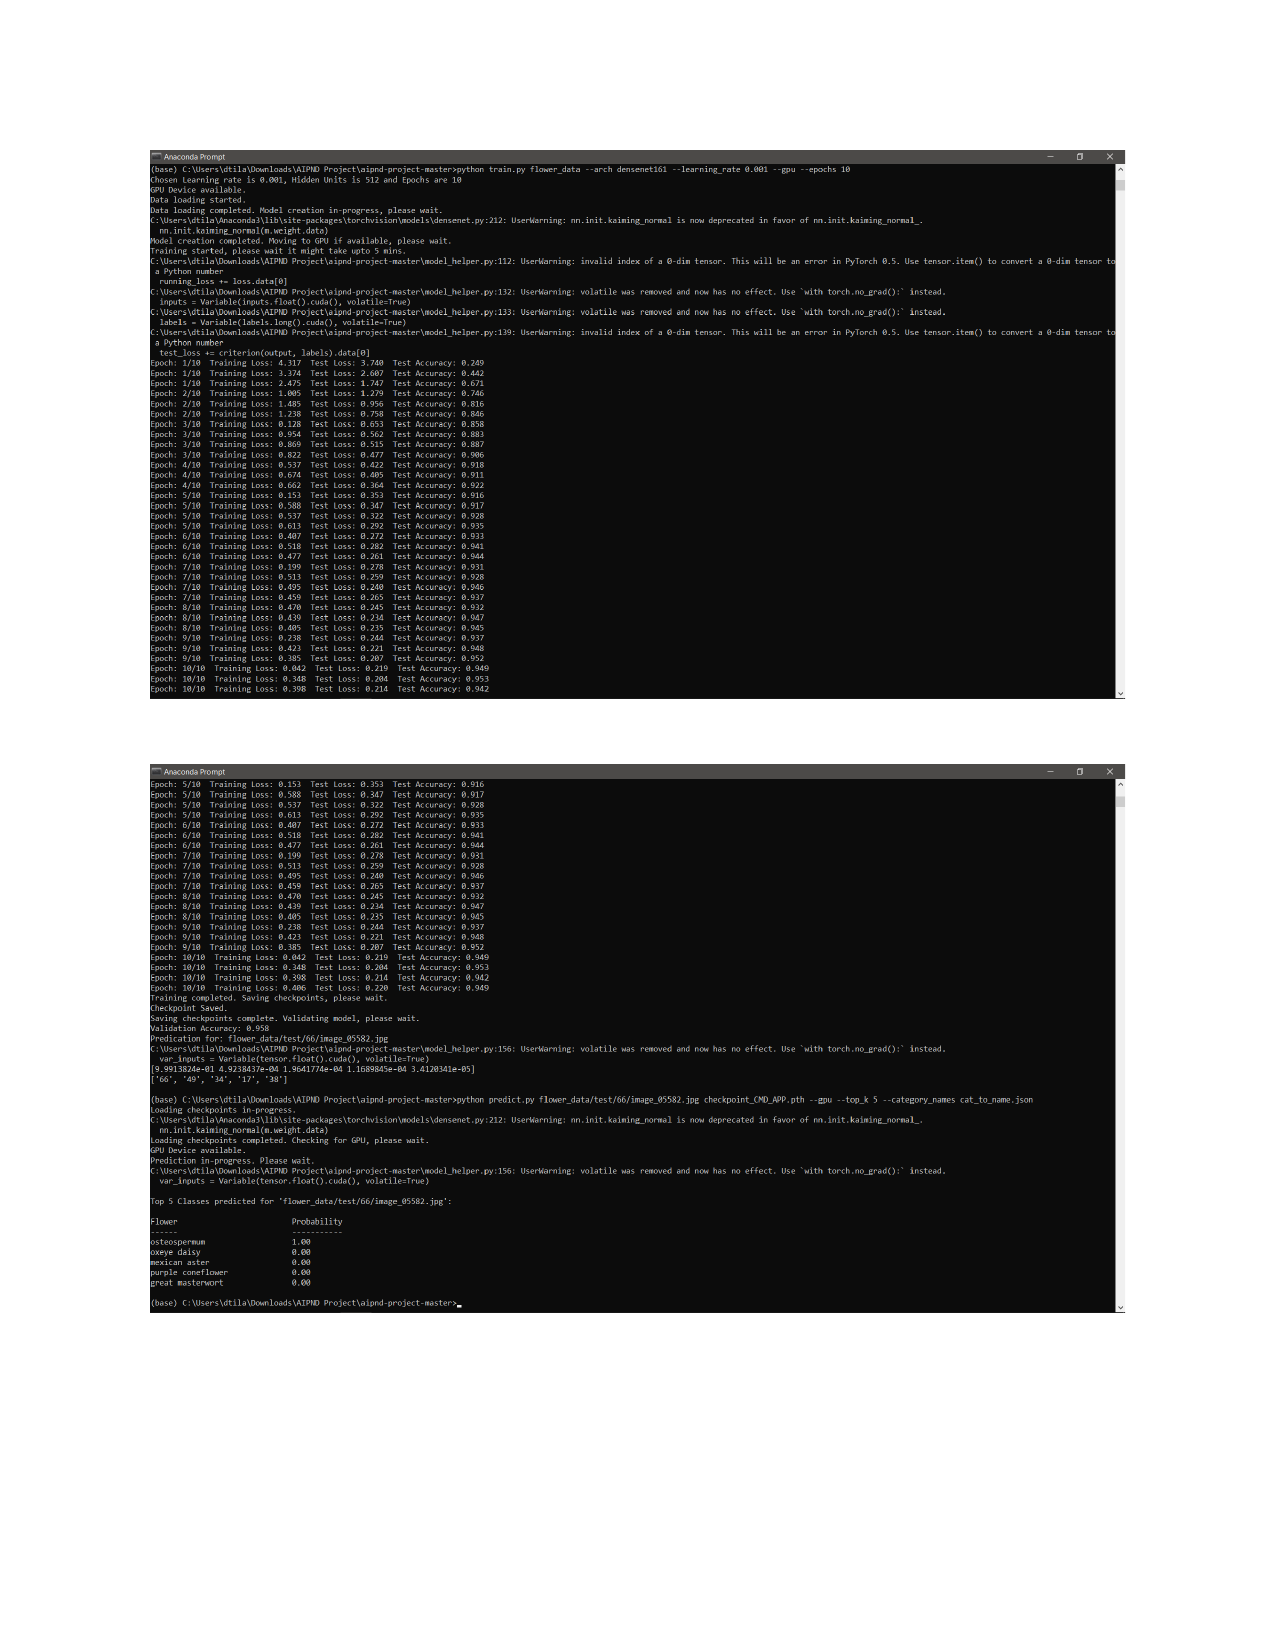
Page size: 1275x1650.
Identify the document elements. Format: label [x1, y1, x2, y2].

picture [150, 764, 1125, 1313]
picture [150, 150, 1125, 699]
